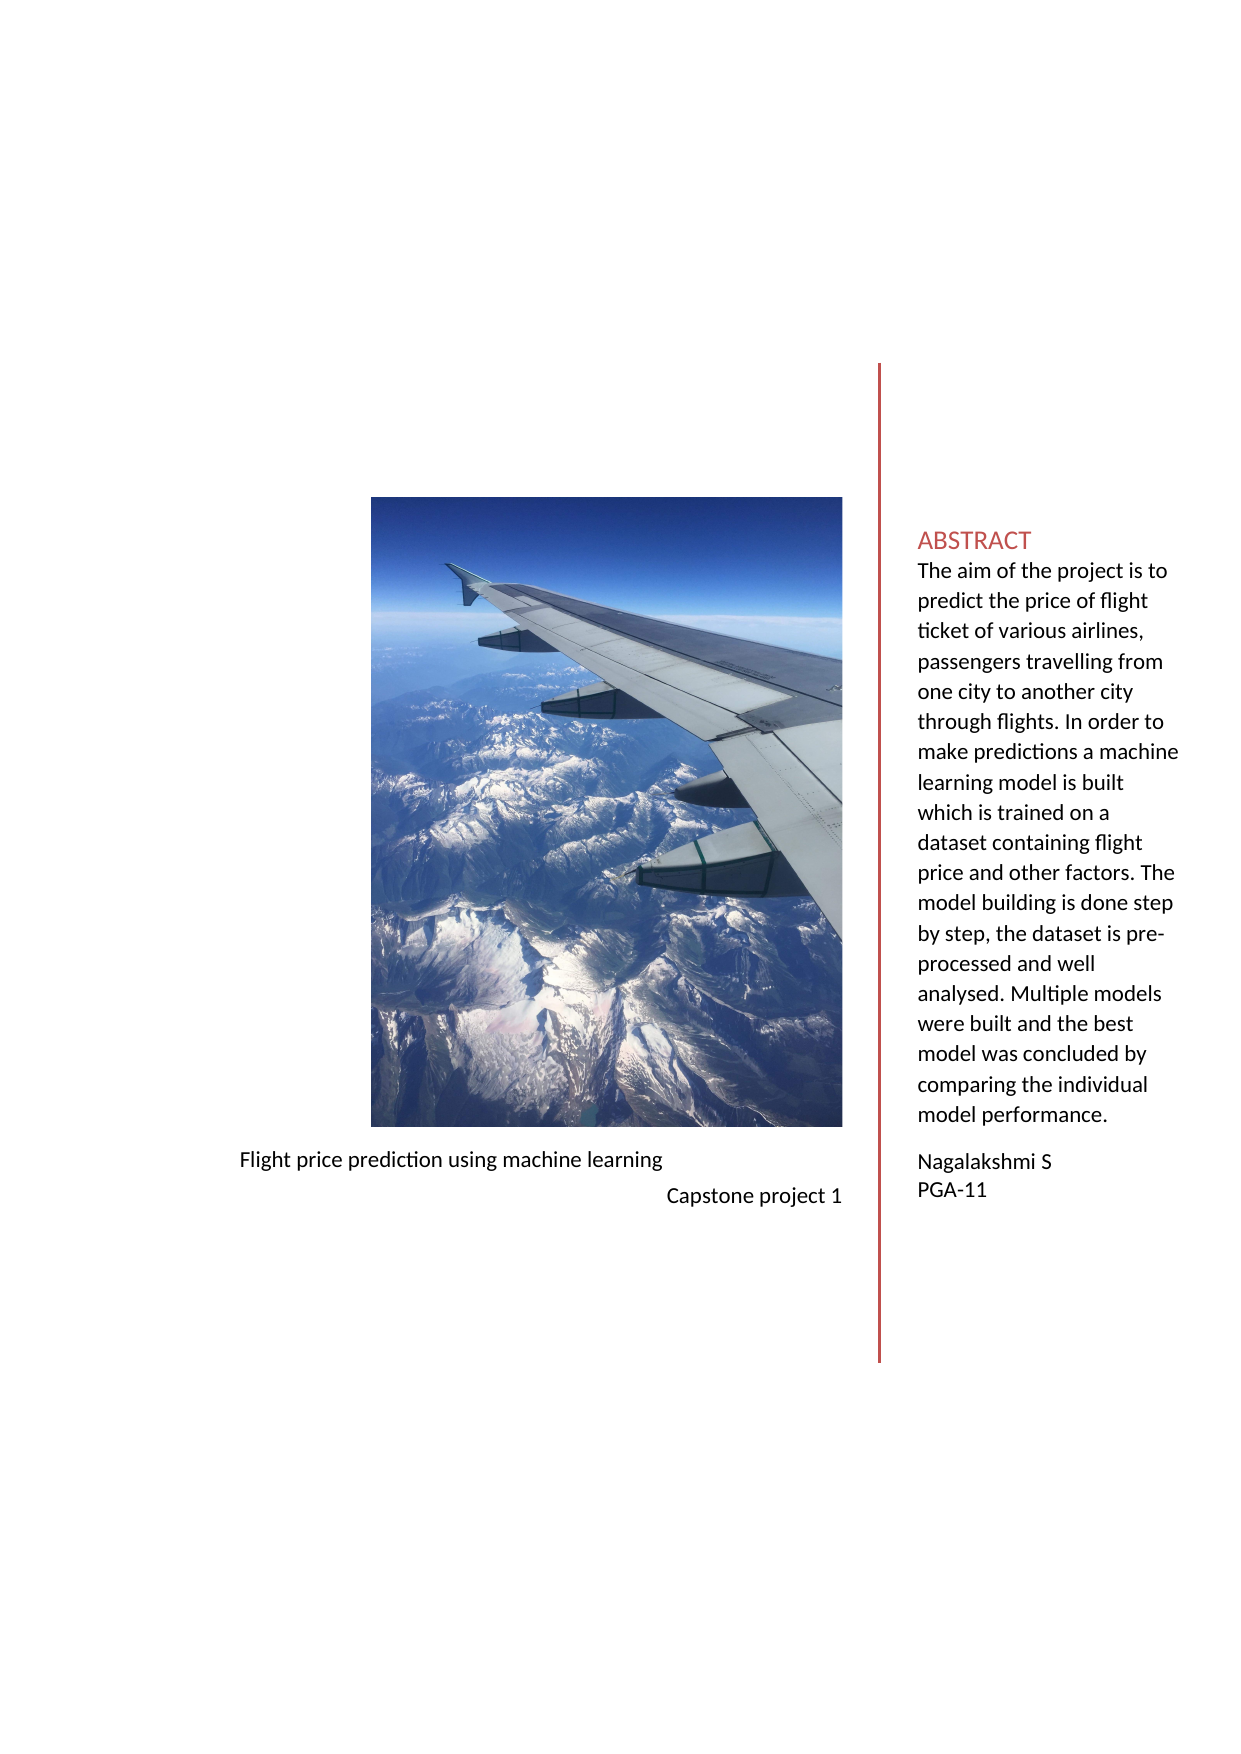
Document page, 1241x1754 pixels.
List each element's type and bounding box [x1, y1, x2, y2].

picture [371, 497, 843, 1127]
